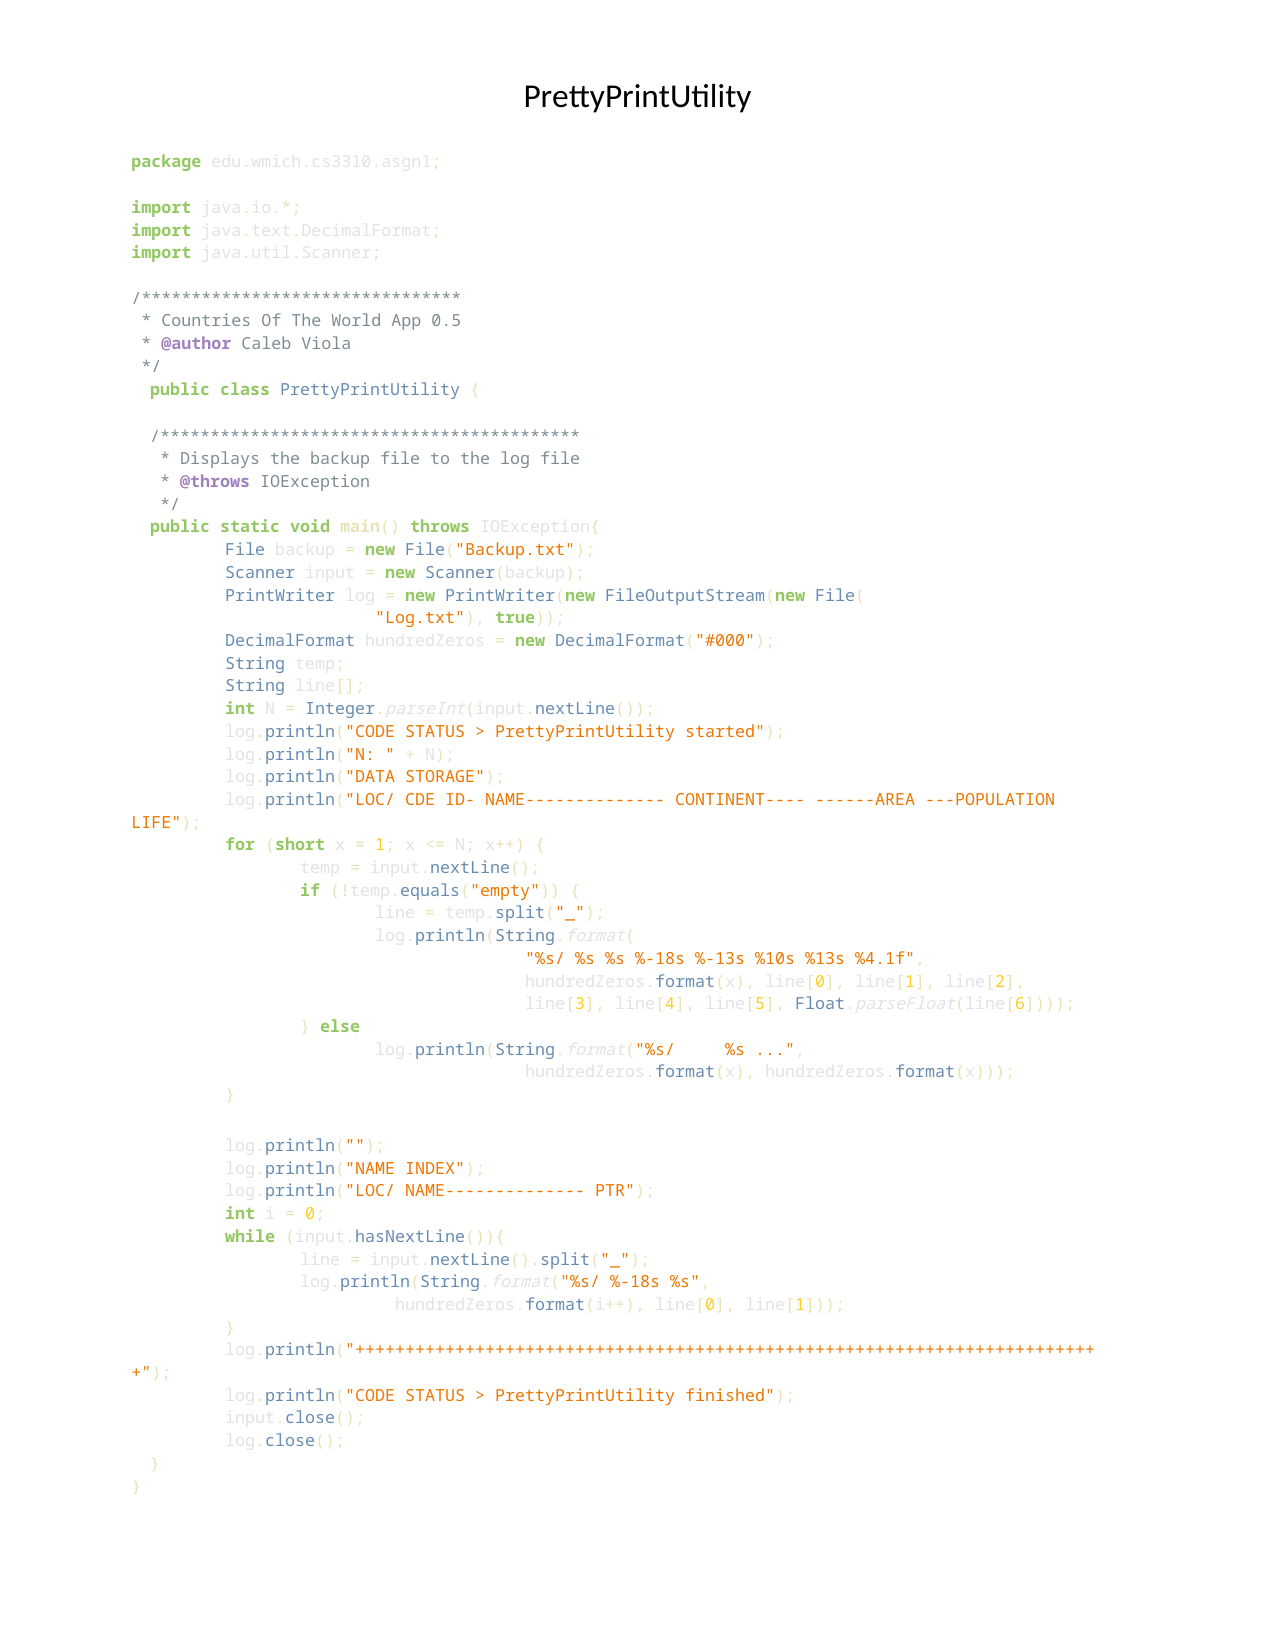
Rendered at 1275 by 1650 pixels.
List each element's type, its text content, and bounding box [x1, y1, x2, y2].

text line = temp.split("_"); [131, 901, 1125, 924]
text * Displays the backup file to the log file [131, 447, 1125, 470]
text Scanner input = new Scanner(backup); [131, 561, 1125, 583]
text input.close(); [131, 1406, 1125, 1429]
text line = input.nextLine().split("_"); [131, 1247, 1125, 1270]
text "Log.txt"), true)); [131, 606, 1125, 629]
text */ [131, 492, 1125, 515]
text log.println("+++++++++++++++++++++++++++++++++++++++++++++++++++++++++++++++++++++++++++"); [131, 1338, 1125, 1383]
text log.println("LOC/ CDE ID- NAME-------------- CONTINENT---- ------AREA ---POPULATION LIFE"); [131, 788, 1125, 833]
text log.println(""); [131, 1133, 1125, 1156]
text log.println(String.format("%s/ %s ...", [131, 1037, 1125, 1060]
text import java.text.DecimalFormat; [131, 218, 1125, 241]
text * @author Caleb Viola [131, 332, 1125, 354]
text line[3], line[4], line[5], Float.parseFloat(line[6]))); [131, 992, 1125, 1015]
text if (!temp.equals("empty")) { [131, 878, 1125, 901]
subtitle public class PrettyPrintUtility { [150, 377, 1125, 400]
text String line[]; [131, 674, 1125, 697]
text } [131, 1474, 1125, 1497]
text hundredZeros.format(x), hundredZeros.format(x))); [131, 1060, 1125, 1083]
text * @throws IOException [131, 470, 1125, 492]
text } [131, 1315, 1125, 1338]
text log.println("CODE STATUS > PrettyPrintUtility started"); [131, 719, 1125, 742]
text } [131, 1083, 1125, 1106]
text log.close(); [131, 1429, 1125, 1451]
text String temp; [131, 651, 1125, 674]
text } else [131, 1015, 1125, 1037]
text log.println(String.format("%s/ %-18s %s", [131, 1270, 1125, 1292]
text } [131, 1451, 1125, 1474]
text log.println("DATA STORAGE"); [131, 765, 1125, 788]
text "%s/ %s %s %-18s %-13s %10s %13s %4.1f", [131, 947, 1125, 969]
text while (input.hasNextLine()){ [131, 1224, 1125, 1247]
text PrintWriter log = new PrintWriter(new FileOutputStream(new File( [131, 583, 1125, 606]
text hundredZeros.format(x), line[0], line[1], line[2], [131, 969, 1125, 992]
text int N = Integer.parseInt(input.nextLine()); [131, 697, 1125, 719]
text package edu.wmich.cs3310.asgn1; [131, 150, 1125, 173]
text import java.util.Scanner; [131, 241, 1125, 263]
text DecimalFormat hundredZeros = new DecimalFormat("#000"); [131, 629, 1125, 651]
text import java.io.*; [131, 195, 1125, 218]
text /****************************************** [131, 424, 1125, 447]
text hundredZeros.format(i++), line[0], line[1])); [131, 1292, 1125, 1315]
text for (short x = 1; x <= N; x++) { [131, 833, 1125, 856]
text log.println("CODE STATUS > PrettyPrintUtility finished"); [131, 1383, 1125, 1406]
text */ [131, 354, 1125, 377]
text int i = 0; [131, 1202, 1125, 1224]
text public static void main() throws IOException{ [131, 515, 1125, 538]
text temp = input.nextLine(); [131, 856, 1125, 878]
text log.println("N: " + N); [131, 742, 1125, 765]
text log.println("NAME INDEX"); [131, 1156, 1125, 1179]
text File backup = new File("Backup.txt"); [131, 538, 1125, 561]
text log.println("LOC/ NAME-------------- PTR"); [131, 1179, 1125, 1202]
text log.println(String.format( [131, 924, 1125, 947]
text /******************************** [131, 286, 1125, 309]
text * Countries Of The World App 0.5 [131, 309, 1125, 332]
